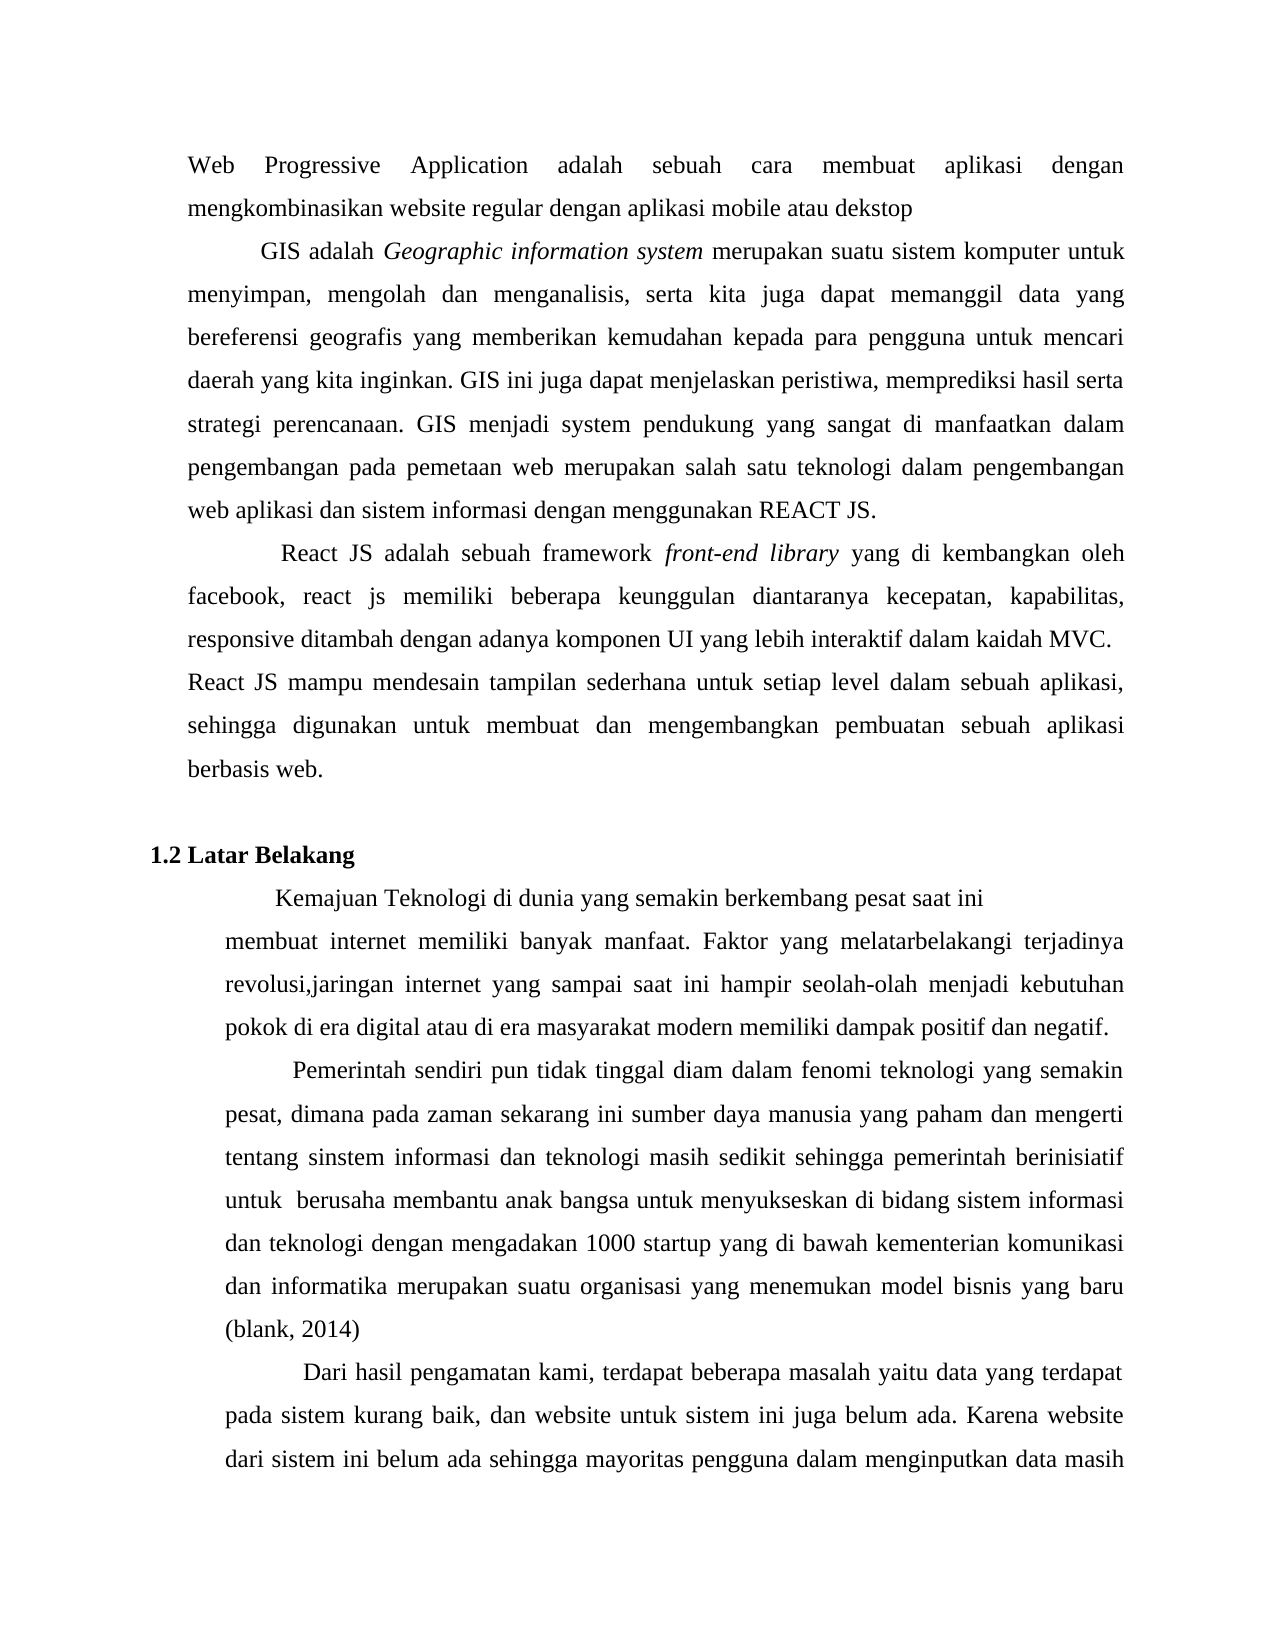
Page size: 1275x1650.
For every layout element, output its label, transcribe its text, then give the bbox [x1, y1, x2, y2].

list Pemerintah sendiri pun tidak tinggal diam dalam fenomi teknologi yang semakin pesat, dimana pada zaman sekarang ini sumber daya manusia yang paham dan mengerti tentang sinstem informasi dan teknologi masih sedikit sehingga pemerintah berinisiatif untuk berusaha membantu anak bangsa untuk menyukseskan di bidang sistem informasi dan teknologi dengan mengadakan 1000 startup yang di bawah kementerian komunikasi dan informatika merupakan suatu organisasi yang menemukan model bisnis yang baru (blank, 2014) [225, 1056, 1125, 1343]
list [225, 1357, 1125, 1472]
list Web Progressive Application adalah sebuah cara membuat aplikasi dengan mengkombinasikan website regular dengan aplikasi mobile atau dekstop [187, 150, 1125, 222]
list React JS mampu mendesain tampilan sederhana untuk setiap level dalam sebuah aplikasi, sehingga digunakan untuk membuat dan mengembangkan pembuatan sebuah aplikasi berbasis web. [187, 667, 1125, 782]
list Latar Belakang [150, 840, 1125, 869]
list React JS adalah sebuah framework front-end library yang di kembangkan oleh facebook, react js memiliki beberapa keunggulan diantaranya kecepatan, kapabilitas, responsive ditambah dengan adanya komponen UI yang lebih interaktif dalam kaidah MVC. [187, 538, 1125, 653]
list membuat internet memiliki banyak manfaat. Faktor yang melatarbelakangi terjadinya revolusi,jaringan internet yang sampai saat ini hampir seolah-olah menjadi kebutuhan pokok di era digital atau di era masyarakat modern memiliki dampak positif dan negatif. [225, 926, 1125, 1041]
list GIS adalah Geographic information system merupakan suatu sistem komputer untuk menyimpan, mengolah dan menganalisis, serta kita juga dapat memanggil data yang bereferensi geografis yang memberikan kemudahan kepada para pengguna untuk mencari daerah yang kita inginkan. GIS ini juga dapat menjelaskan peristiwa, memprediksi hasil serta strategi perencanaan. GIS menjadi system pendukung yang sangat di manfaatkan dalam pengembangan pada pemetaan web merupakan salah satu teknologi dalam pengembangan web aplikasi dan sistem informasi dengan menggunakan REACT JS. [187, 236, 1125, 524]
list Kemajuan Teknologi di dunia yang semakin berkembang pesat saat ini [225, 883, 1125, 912]
